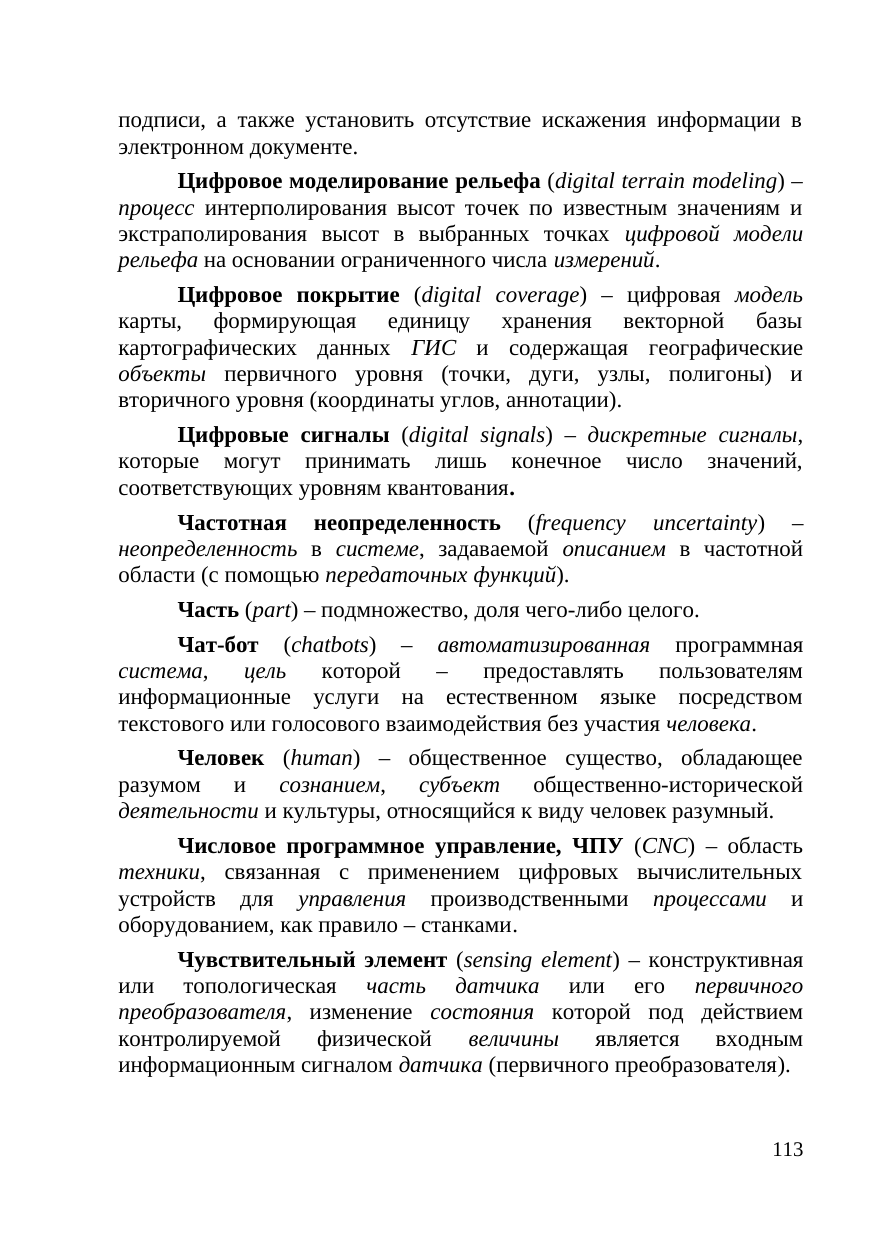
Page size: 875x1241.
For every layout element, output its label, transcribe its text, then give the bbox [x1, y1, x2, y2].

text Цифровое покрытие (digital coverage) – цифровая модель карты, формирующая единицу хранения векторной базы картографических данных ГИС и содержащая географические объекты первичного уровня (точки, дуги, узлы, полигоны) и вторичного уровня (координаты углов, аннотации). [118, 281, 803, 413]
text Цифровые сигналы (digital signals) – дискретные сигналы, которые могут принимать лишь конечное число значений, соответствующих уровням квантования. [118, 421, 803, 500]
text Частотная неопределенность (frequency uncertainty) – неопределенность в системе, задаваемой описанием в частотной области (с помощью передаточных функций). [118, 509, 803, 588]
text Числовое программное управление, ЧПУ (CNC) – область техники, связанная с применением цифровых вычислительных устройств для управления производственными процессами и оборудованием, как правило – станками. [118, 832, 803, 937]
text Цифровое моделирование рельефа (digital terrain modeling) – процесс интерполирования высот точек по известным значениям и экстраполирования высот в выбранных точках цифровой модели рельефа на основании ограниченного числа измерений. [118, 167, 803, 273]
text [118, 106, 803, 159]
text Чувствительный элемент (sensing element) – конструктивная или топологическая часть датчика или его первичного преобразователя, изменение состояния которой под действием контролируемой физической величины является входным информационным сигналом датчика (первичного преобразователя). [118, 946, 803, 1077]
text Человек (human) – общественное существо, обладающее разумом и сознанием, субъект общественно-исторической деятельности и культуры, относящийся к виду человек разумный. [118, 744, 803, 823]
text Часть (part) – подмножество, доля чего-либо целого. [118, 596, 803, 622]
text Чат-бот (chatbots) – автоматизированная программная система, цель которой – предоставлять пользователям информационные услуги на естественном языке посредством текстового или голосового взаимодействия без участия человека. [118, 631, 803, 736]
